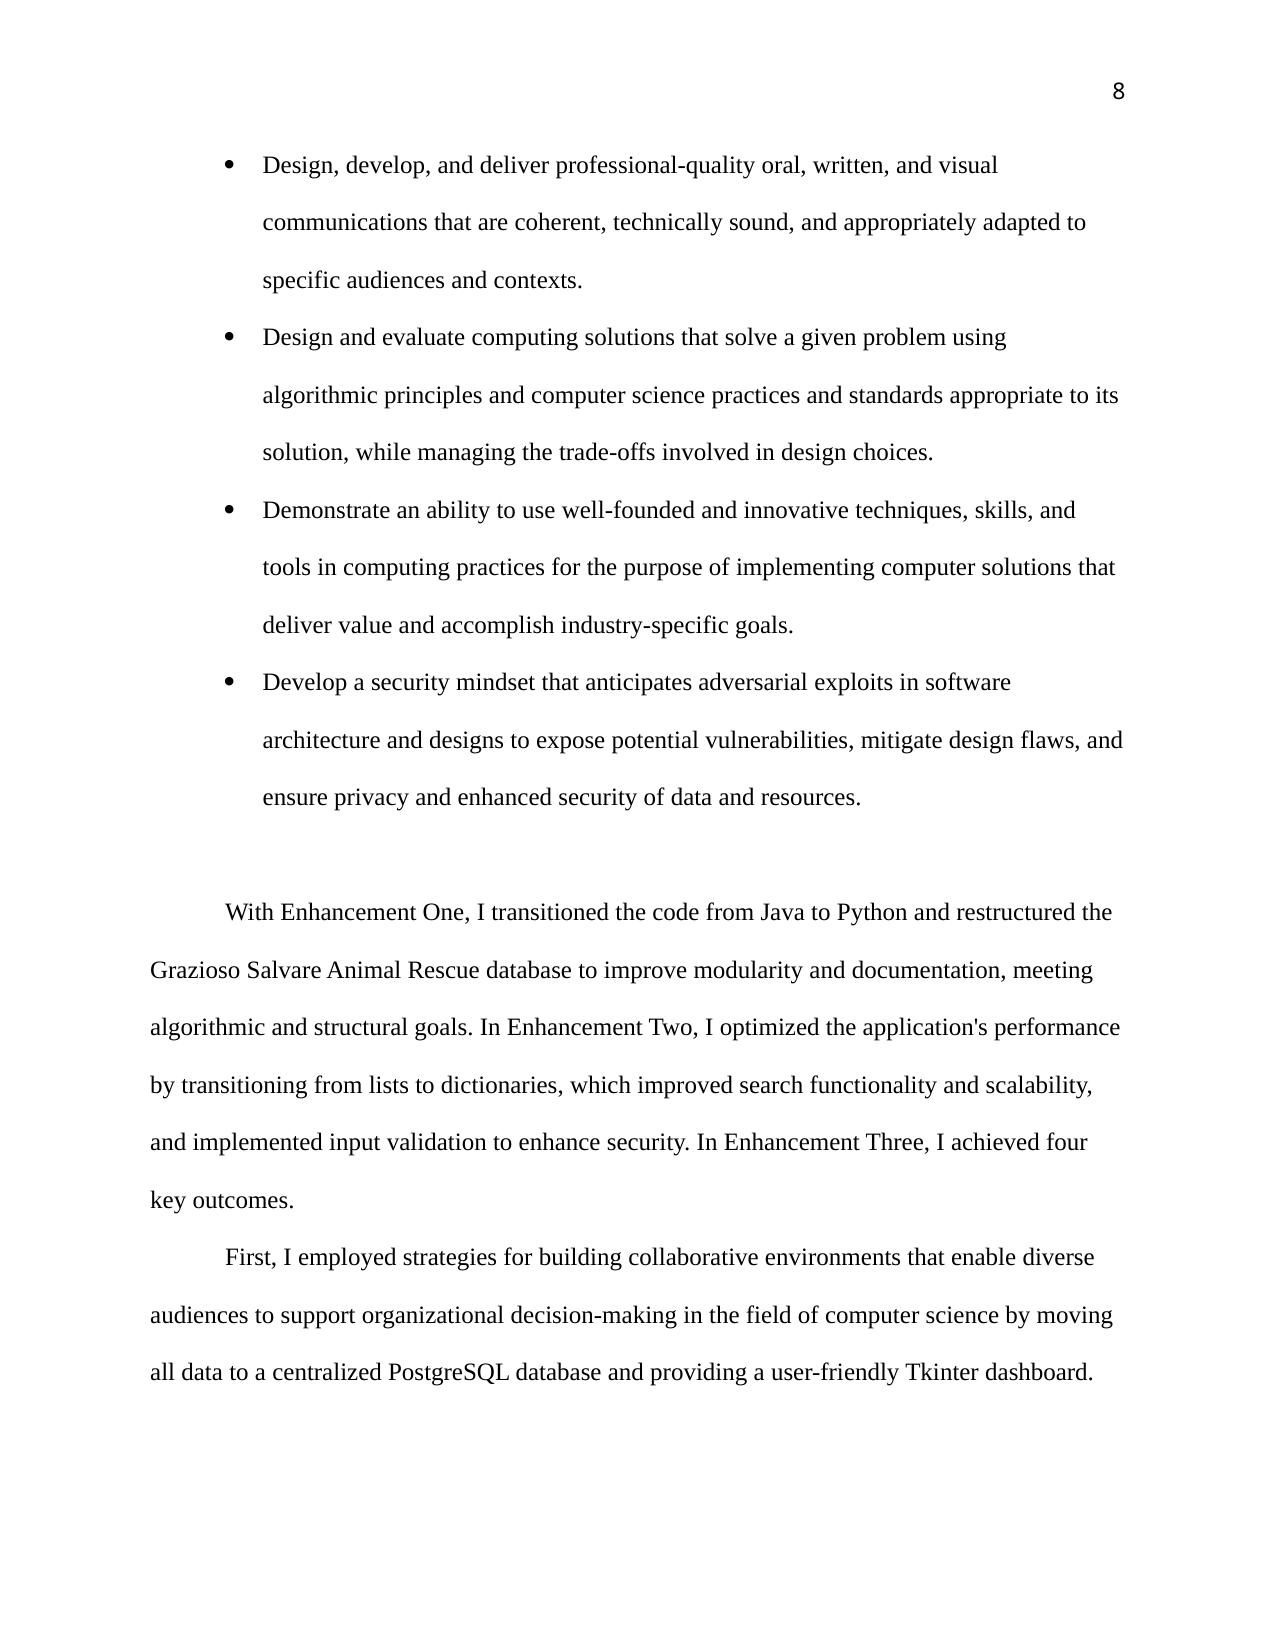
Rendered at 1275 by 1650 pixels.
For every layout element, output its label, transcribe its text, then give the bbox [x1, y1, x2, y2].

list Demonstrate an ability to use well-founded and innovative techniques, skills, and tools in computing practices for the purpose of implementing computer solutions that deliver value and accomplish industry-specific goals. [225, 495, 1125, 639]
list Design and evaluate computing solutions that solve a given problem using algorithmic principles and computer science practices and standards appropriate to its solution, while managing the trade-offs involved in design choices. [225, 322, 1125, 466]
list Develop a security mindset that anticipates adversarial exploits in software architecture and designs to expose potential vulnerabilities, mitigate design flaws, and ensure privacy and enhanced security of data and resources. [225, 667, 1125, 811]
list Design, develop, and deliver professional-quality oral, written, and visual communications that are coherent, technically sound, and appropriately adapted to specific audiences and contexts. [225, 150, 1125, 294]
text With Enhancement One, I transitioned the code from Java to Python and restructured the Grazioso Salvare Animal Rescue database to improve modularity and documentation, meeting algorithmic and structural goals. In Enhancement Two, I optimized the application's performance by transitioning from lists to dictionaries, which improved search functionality and scalability, and implemented input validation to enhance security. In Enhancement Three, I achieved four key outcomes. [150, 897, 1125, 1214]
